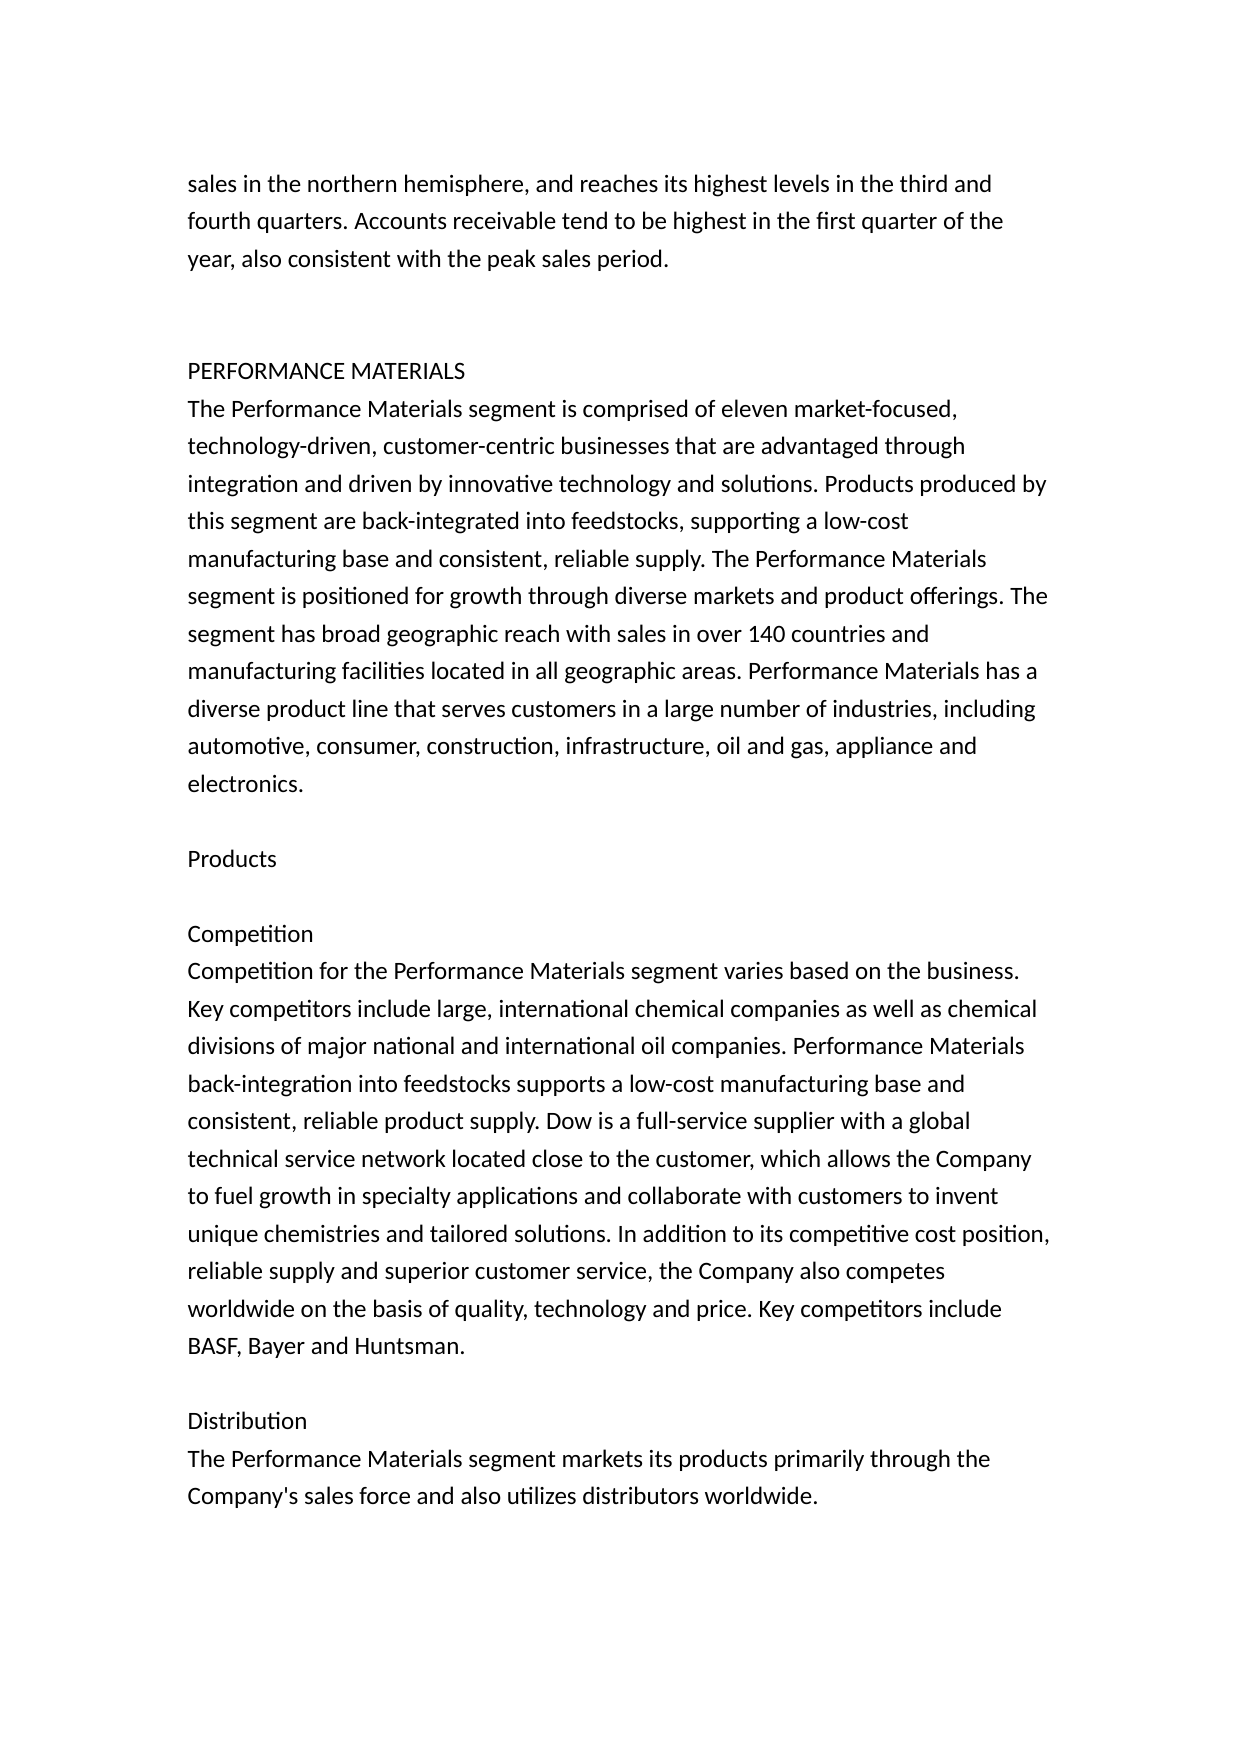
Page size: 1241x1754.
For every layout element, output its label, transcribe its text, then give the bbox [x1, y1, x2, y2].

text Competition [187, 914, 1053, 952]
text The Performance Materials segment markets its products primarily through the Company's sales force and also utilizes distributors worldwide. [187, 1439, 1053, 1514]
text Products [187, 839, 1053, 877]
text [187, 164, 1053, 277]
text The Performance Materials segment is comprised of eleven market-focused, technology-driven, customer-centric businesses that are advantaged through integration and driven by innovative technology and solutions. Products produced by this segment are back-integrated into feedstocks, supporting a low-cost manufacturing base and consistent, reliable supply. The Performance Materials segment is positioned for growth through diverse markets and product offerings. The segment has broad geographic reach with sales in over 140 countries and manufacturing facilities located in all geographic areas. Performance Materials has a diverse product line that serves customers in a large number of industries, including automotive, consumer, construction, infrastructure, oil and gas, appliance and electronics. [187, 389, 1053, 802]
text PERFORMANCE MATERIALS [187, 352, 1053, 389]
text Distribution [187, 1402, 1053, 1439]
text Competition for the Performance Materials segment varies based on the business. Key competitors include large, international chemical companies as well as chemical divisions of major national and international oil companies. Performance Materials back-integration into feedstocks supports a low-cost manufacturing base and consistent, reliable product supply. Dow is a full-service supplier with a global technical service network located close to the customer, which allows the Company to fuel growth in specialty applications and collaborate with customers to invent unique chemistries and tailored solutions. In addition to its competitive cost position, reliable supply and superior customer service, the Company also competes worldwide on the basis of quality, technology and price. Key competitors include BASF, Bayer and Huntsman. [187, 952, 1053, 1364]
